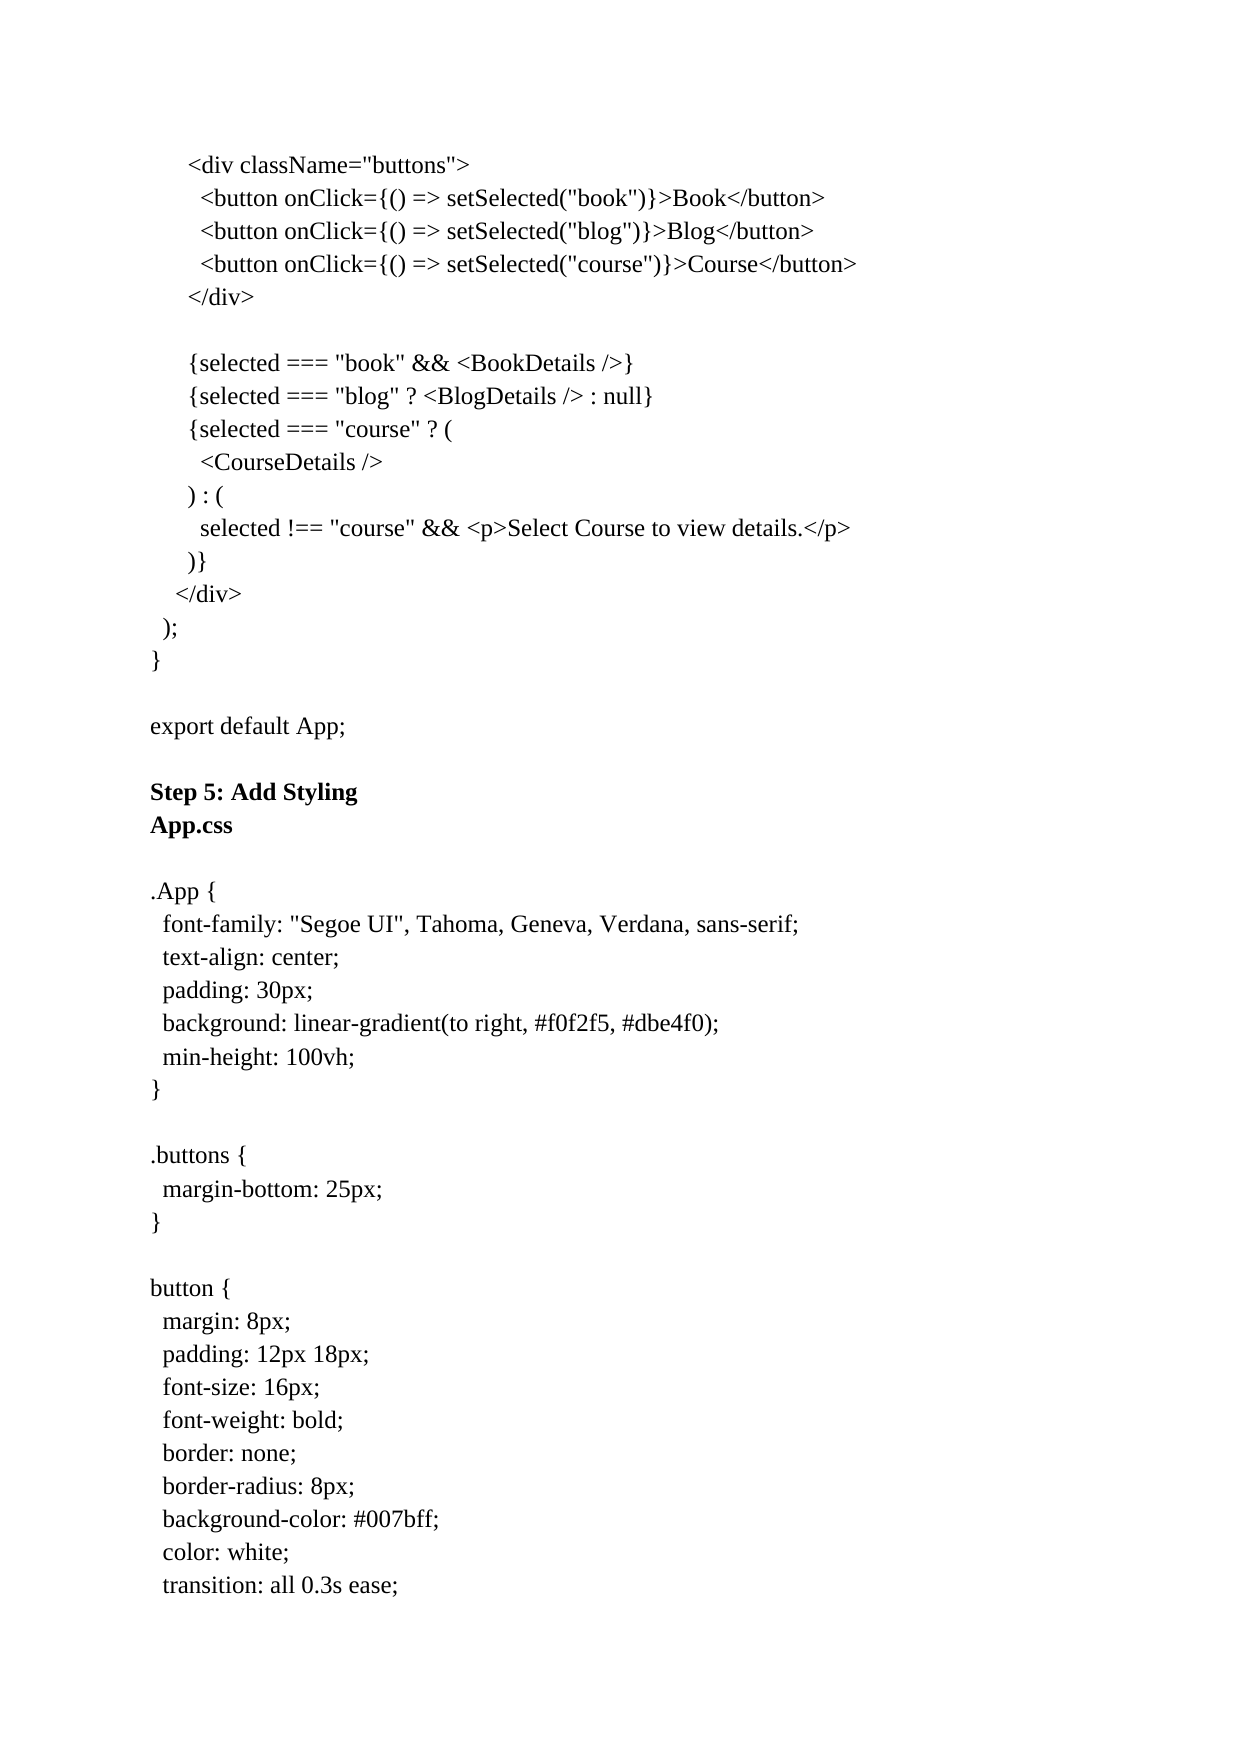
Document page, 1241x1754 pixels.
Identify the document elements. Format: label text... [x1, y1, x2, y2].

text } [150, 645, 1090, 674]
text selected !== "course" && <p>Select Course to view details.</p> [150, 513, 1090, 542]
text <button onClick={() => setSelected("blog")}>Blog</button> [150, 216, 1090, 245]
text .App { [150, 876, 1090, 905]
text button { [150, 1273, 1090, 1301]
text .buttons { [150, 1141, 1090, 1169]
text background: linear-gradient(to right, #f0f2f5, #dbe4f0); [150, 1008, 1090, 1037]
text margin: 8px; [150, 1306, 1090, 1334]
text font-weight: bold; [150, 1405, 1090, 1433]
text color: white; [150, 1537, 1090, 1566]
text {selected === "course" ? ( [150, 414, 1090, 443]
text border-radius: 8px; [150, 1471, 1090, 1499]
text background-color: #007bff; [150, 1504, 1090, 1533]
text } [150, 1074, 1090, 1103]
text padding: 30px; [150, 976, 1090, 1004]
text App.css [150, 810, 1090, 839]
text ); [150, 612, 1090, 641]
text text-align: center; [150, 942, 1090, 971]
text )} [150, 546, 1090, 575]
text transition: all 0.3s ease; [150, 1570, 1090, 1599]
text </div> [150, 579, 1090, 608]
text border: none; [150, 1438, 1090, 1467]
text {selected === "blog" ? <BlogDetails /> : null} [150, 381, 1090, 410]
text font-family: "Segoe UI", Tahoma, Geneva, Verdana, sans-serif; [150, 909, 1090, 938]
text </div> [150, 282, 1090, 311]
text export default App; [150, 711, 1090, 740]
text {selected === "book" && <BookDetails />} [150, 348, 1090, 377]
text } [150, 1207, 1090, 1235]
text min-height: 100vh; [150, 1042, 1090, 1070]
text Step 5: Add Styling [150, 777, 1090, 806]
text ) : ( [150, 480, 1090, 509]
text padding: 12px 18px; [150, 1339, 1090, 1367]
text <div className="buttons"> [150, 150, 1090, 179]
text font-size: 16px; [150, 1372, 1090, 1401]
text <button onClick={() => setSelected("book")}>Book</button> [150, 183, 1090, 212]
text <CourseDetails /> [150, 447, 1090, 476]
text <button onClick={() => setSelected("course")}>Course</button> [150, 249, 1090, 278]
text margin-bottom: 25px; [150, 1174, 1090, 1202]
